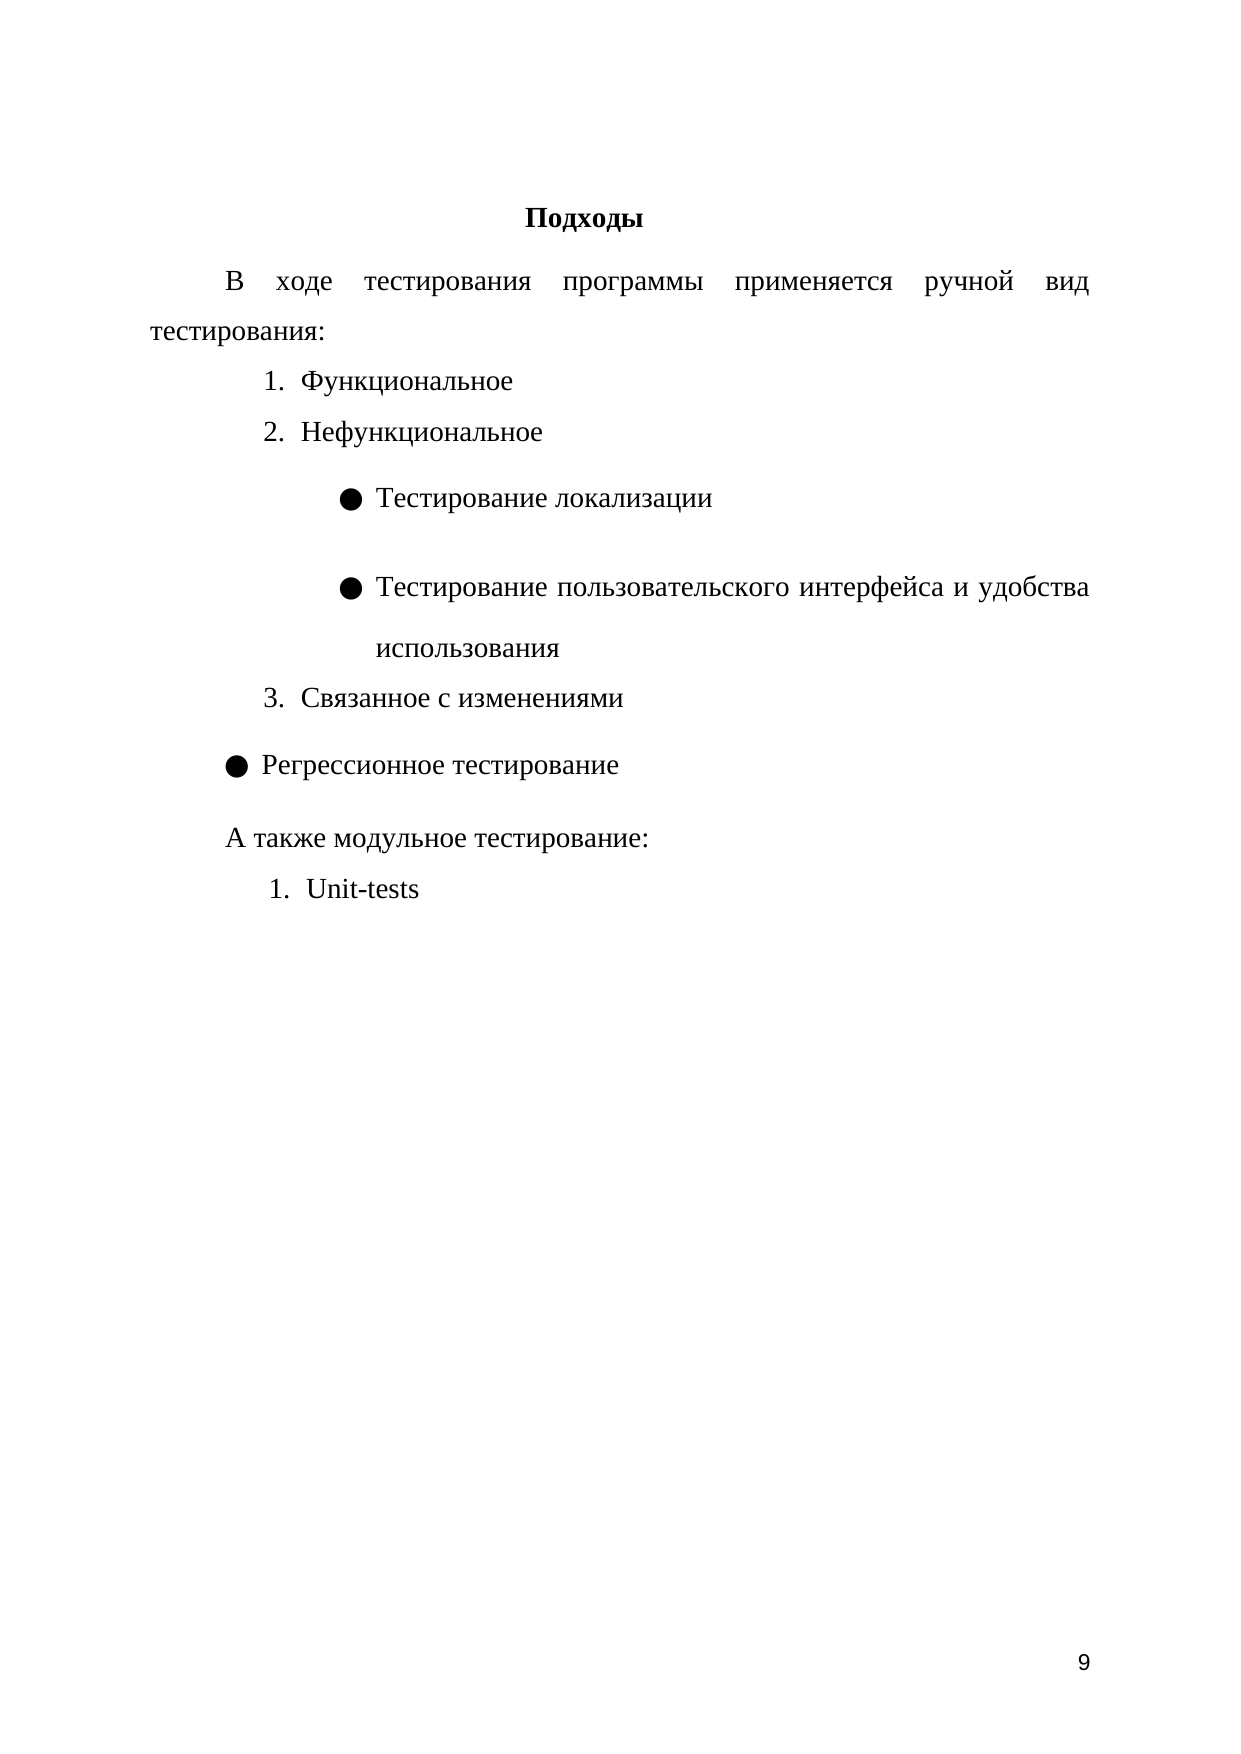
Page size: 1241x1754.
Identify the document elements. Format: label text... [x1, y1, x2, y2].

list Связанное с изменениями [263, 681, 1090, 714]
list Тестирование пользовательского интерфейса и удобства использования [338, 554, 1090, 664]
text А также модульное тестирование: [150, 821, 1090, 854]
list Нефункциональное [263, 414, 1090, 447]
list Функциональное [263, 363, 1090, 397]
subtitle Подходы [525, 200, 1090, 233]
text В ходе тестирования программы применяется ручной вид тестирования: [150, 263, 1090, 347]
list Тестирование локализации [338, 464, 1090, 524]
list Регрессионное тестирование [224, 731, 1090, 791]
list Unit-tests [268, 871, 1090, 904]
